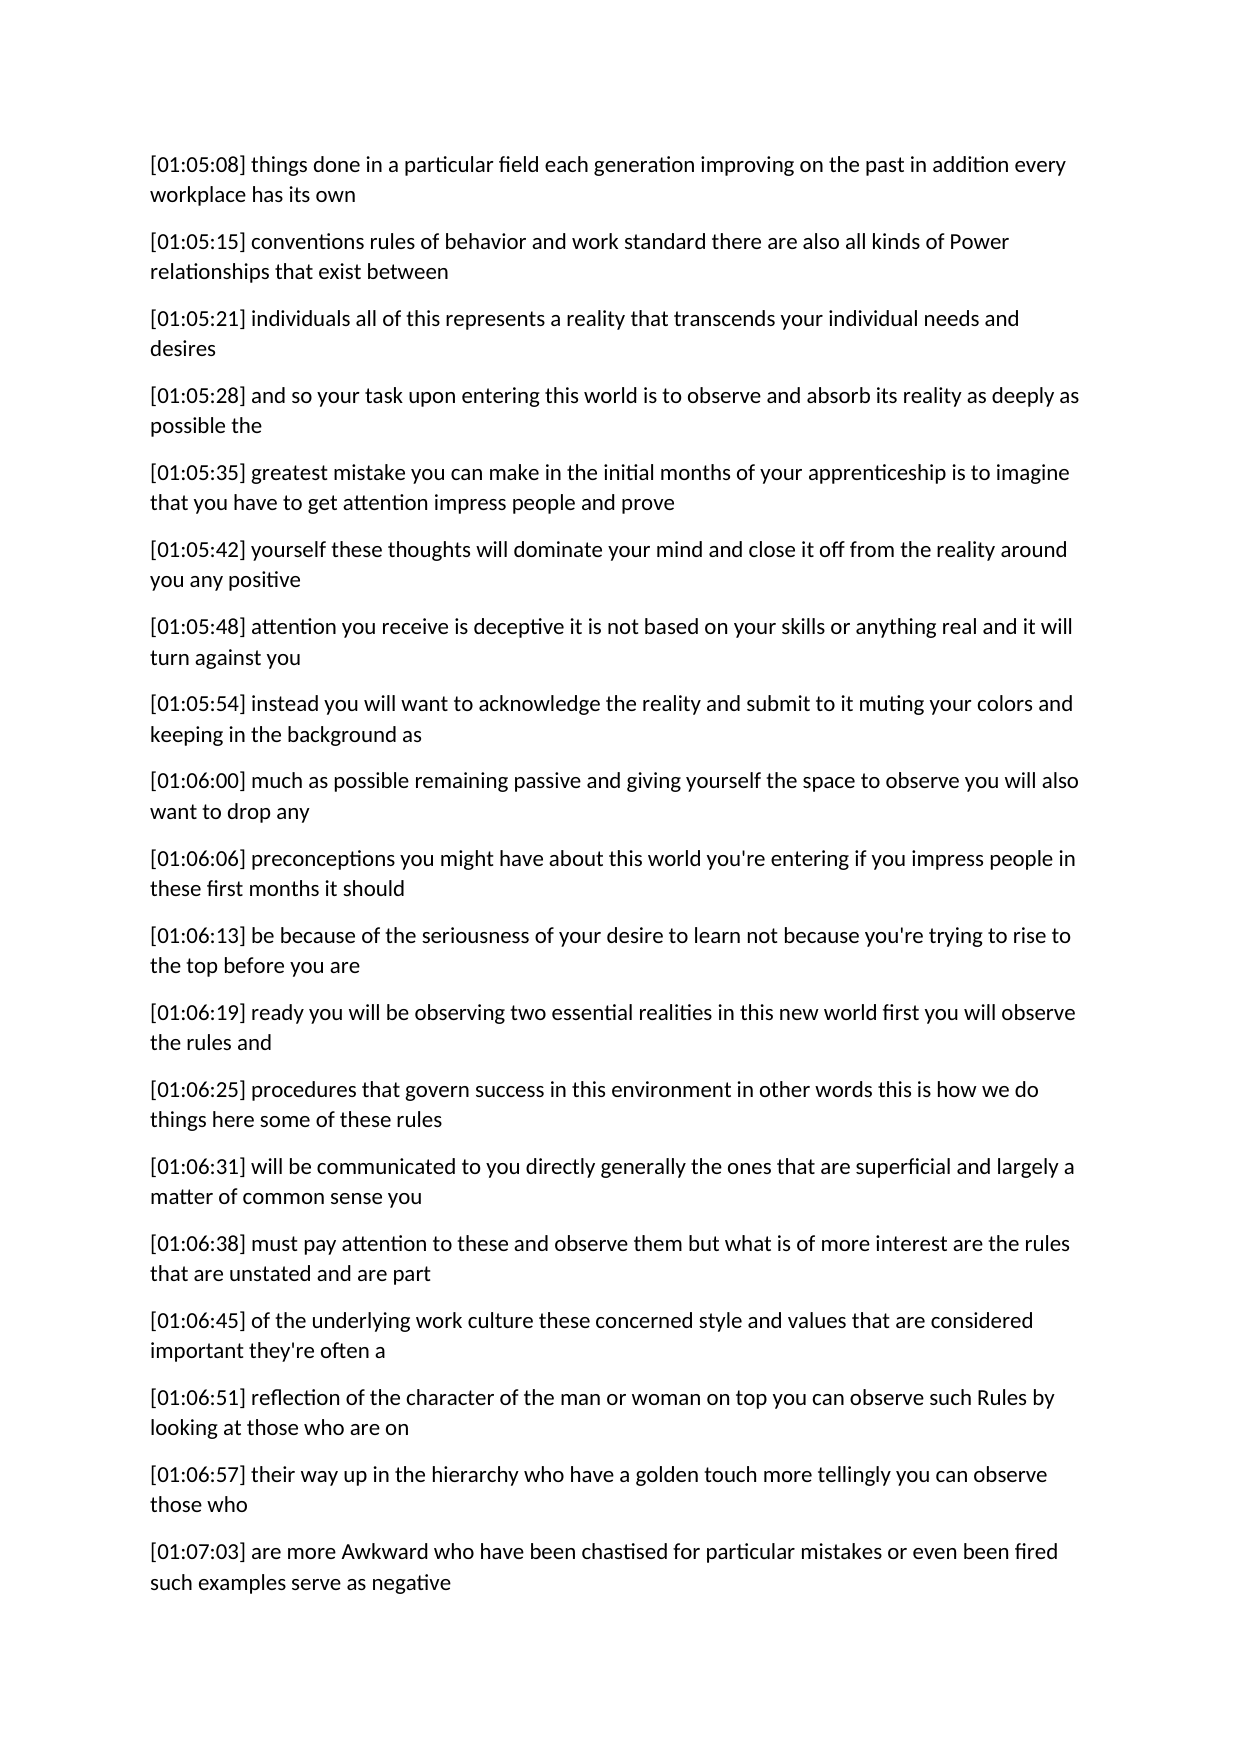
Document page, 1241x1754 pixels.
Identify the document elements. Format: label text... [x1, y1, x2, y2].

text [01:05:48] attention you receive is deceptive it is not based on your skills or anything real and it will turn against you [150, 612, 1090, 671]
text [01:05:54] instead you will want to acknowledge the reality and submit to it muting your colors and keeping in the background as [150, 689, 1090, 748]
text [01:06:31] will be communicated to you directly generally the ones that are superficial and largely a matter of common sense you [150, 1152, 1090, 1210]
text [01:06:06] preconceptions you might have about this world you're entering if you impress people in these first months it should [150, 844, 1090, 902]
text [01:06:38] must pay attention to these and observe them but what is of more interest are the rules that are unstated and are part [150, 1229, 1090, 1287]
text [01:06:13] be because of the seriousness of your desire to learn not because you're trying to rise to the top before you are [150, 921, 1090, 979]
text [01:05:28] and so your task upon entering this world is to observe and absorb its reality as deeply as possible the [150, 381, 1090, 439]
text [01:05:15] conventions rules of behavior and work standard there are also all kinds of Power relationships that exist between [150, 227, 1090, 285]
text [01:07:03] are more Awkward who have been chastised for particular mistakes or even been fired such examples serve as negative [150, 1537, 1090, 1596]
text [01:05:42] yourself these thoughts will dominate your mind and close it off from the reality around you any positive [150, 535, 1090, 594]
text [01:05:08] things done in a particular field each generation improving on the past in addition every workplace has its own [150, 150, 1090, 208]
text [01:06:51] reflection of the character of the man or woman on top you can observe such Rules by looking at those who are on [150, 1383, 1090, 1442]
text [01:06:45] of the underlying work culture these concerned style and values that are considered important they're often a [150, 1306, 1090, 1364]
text [01:06:00] much as possible remaining passive and giving yourself the space to observe you will also want to drop any [150, 767, 1090, 825]
text [01:06:25] procedures that govern success in this environment in other words this is how we do things here some of these rules [150, 1075, 1090, 1133]
text [01:05:35] greatest mistake you can make in the initial months of your apprenticeship is to imagine that you have to get attention impress people and prove [150, 458, 1090, 517]
text [01:06:19] ready you will be observing two essential realities in this new world first you will observe the rules and [150, 998, 1090, 1056]
text [01:05:21] individuals all of this represents a reality that transcends your individual needs and desires [150, 304, 1090, 362]
text [01:06:57] their way up in the hierarchy who have a golden touch more tellingly you can observe those who [150, 1460, 1090, 1519]
